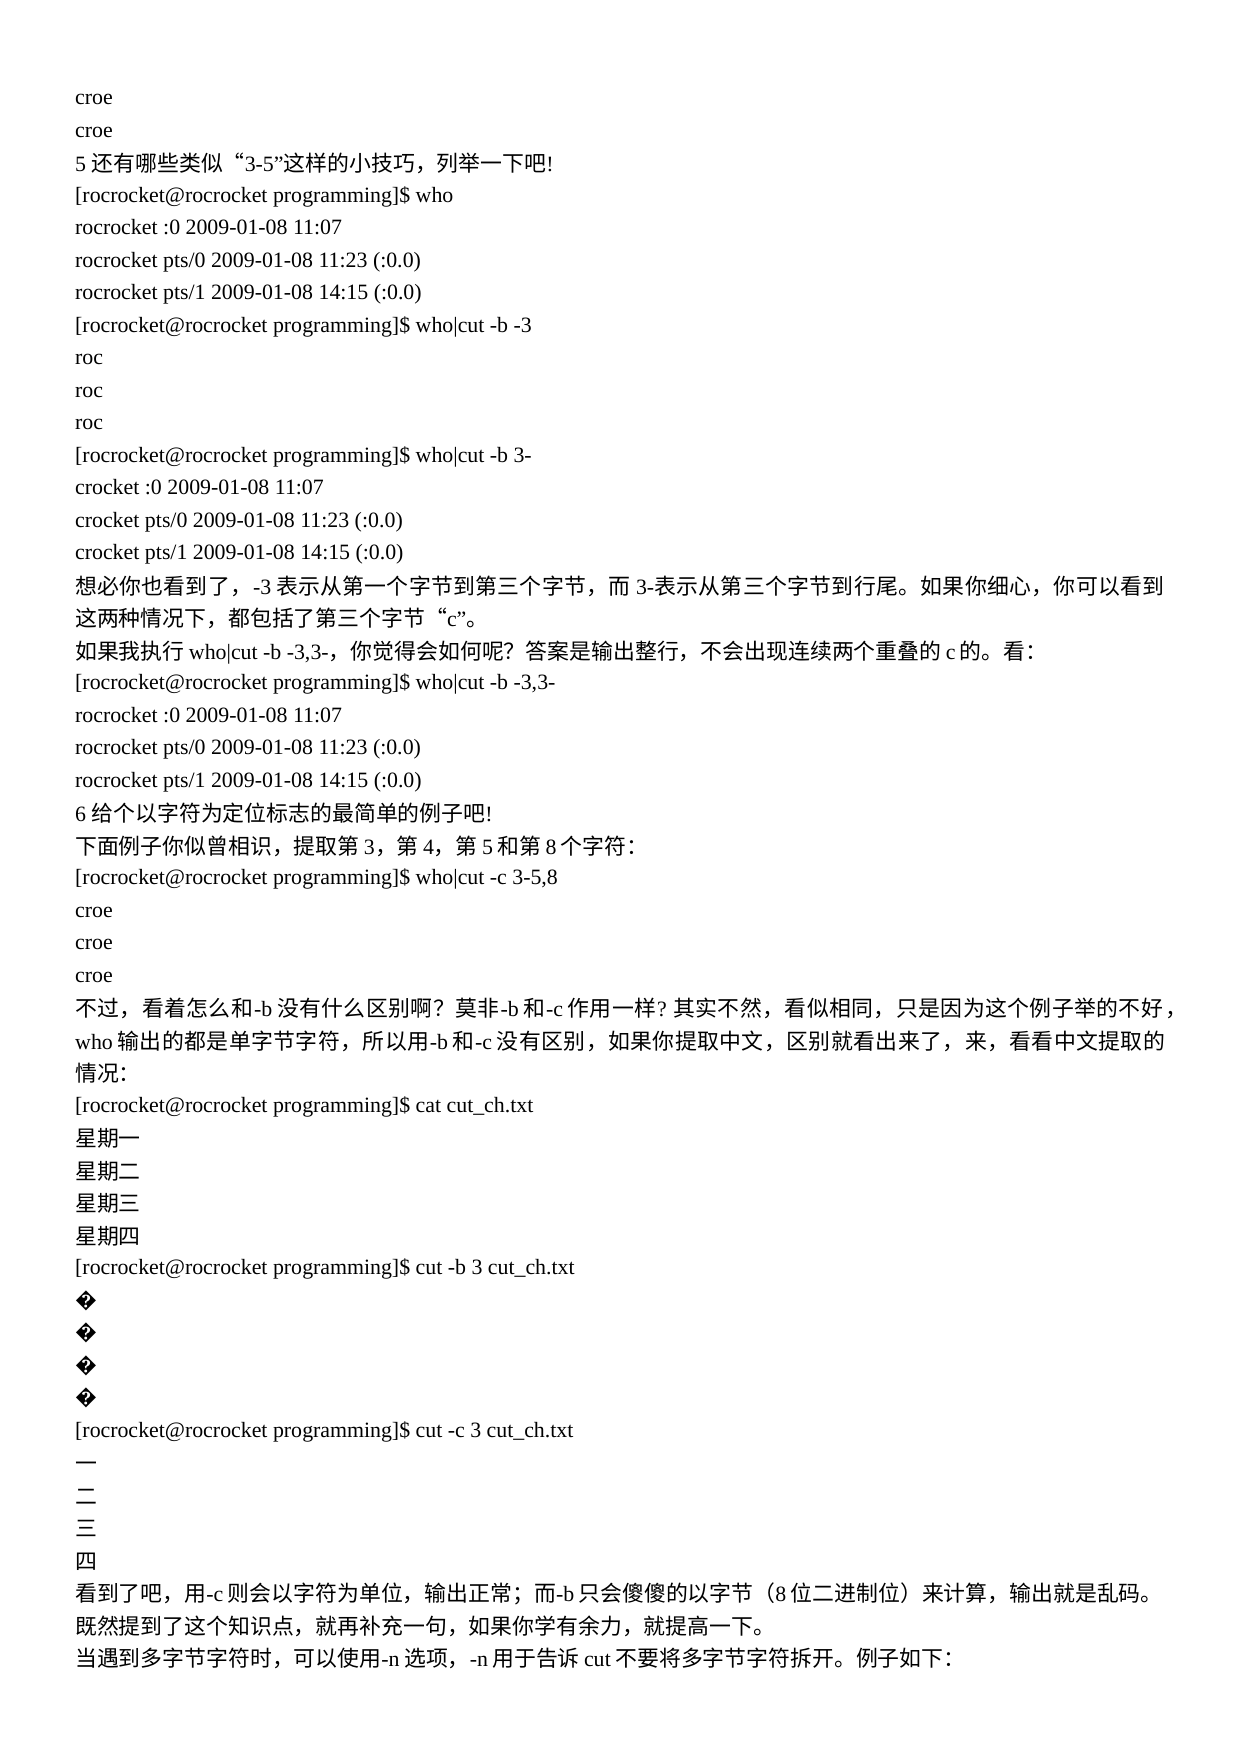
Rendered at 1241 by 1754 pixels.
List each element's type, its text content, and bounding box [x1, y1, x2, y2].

text 一 [75, 1446, 1165, 1478]
text rocrocket pts/0 2009-01-08 11:23 (:0.0) [75, 243, 1165, 276]
text 星期三 [75, 1186, 1165, 1218]
text 想必你也看到了，-3表示从第一个字节到第三个字节，而3-表示从第三个字节到行尾。如果你细心，你可以看到这两种情况下，都包括了第三个字节“c”。 [75, 568, 1165, 633]
text rocrocket pts/1 2009-01-08 14:15 (:0.0) [75, 763, 1165, 796]
text croe [75, 926, 1165, 958]
text rocrocket :0 2009-01-08 11:07 [75, 698, 1165, 731]
text 当遇到多字节字符时，可以使用-n选项，-n用于告诉cut不要将多字节字符拆开。例子如下： [75, 1641, 1165, 1673]
text 星期二 [75, 1153, 1165, 1186]
text 5 还有哪些类似“3-5”这样的小技巧，列举一下吧! [75, 146, 1165, 178]
text � [75, 1348, 1165, 1381]
text [rocrocket@rocrocket programming]$ cut -c 3 cut_ch.txt [75, 1413, 1165, 1446]
text 下面例子你似曾相识，提取第3，第4，第5和第8个字符： [75, 828, 1165, 861]
text [rocrocket@rocrocket programming]$ cat cut_ch.txt [75, 1088, 1165, 1121]
text 星期四 [75, 1218, 1165, 1251]
text [rocrocket@rocrocket programming]$ who|cut -b -3,3- [75, 666, 1165, 698]
text 星期一 [75, 1121, 1165, 1153]
text crocket pts/1 2009-01-08 14:15 (:0.0) [75, 536, 1165, 568]
text crocket :0 2009-01-08 11:07 [75, 471, 1165, 503]
text 三 [75, 1511, 1165, 1543]
text rocrocket pts/0 2009-01-08 11:23 (:0.0) [75, 731, 1165, 763]
text rocrocket pts/1 2009-01-08 14:15 (:0.0) [75, 276, 1165, 308]
text � [75, 1283, 1165, 1316]
text [rocrocket@rocrocket programming]$ who [75, 178, 1165, 211]
text croe [75, 81, 1165, 113]
text � [75, 1381, 1165, 1413]
text 如果我执行who|cut -b -3,3-，你觉得会如何呢？答案是输出整行，不会出现连续两个重叠的c的。看： [75, 633, 1165, 666]
text croe [75, 113, 1165, 146]
text � [75, 1316, 1165, 1348]
text [rocrocket@rocrocket programming]$ who|cut -c 3-5,8 [75, 861, 1165, 893]
text 不过，看着怎么和-b没有什么区别啊？莫非-b和-c作用一样? 其实不然，看似相同，只是因为这个例子举的不好，who输出的都是单字节字符，所以用-b和-c没有区别，如果你提取中文，区别就看出来了，来，看看中文提取的情况： [75, 991, 1165, 1088]
text 6 给个以字符为定位标志的最简单的例子吧! [75, 796, 1165, 828]
text [rocrocket@rocrocket programming]$ who|cut -b -3 [75, 308, 1165, 341]
text crocket pts/0 2009-01-08 11:23 (:0.0) [75, 503, 1165, 536]
text rocrocket :0 2009-01-08 11:07 [75, 211, 1165, 243]
text croe [75, 893, 1165, 926]
text roc [75, 406, 1165, 438]
text 二 [75, 1478, 1165, 1511]
text 四 [75, 1543, 1165, 1576]
text [rocrocket@rocrocket programming]$ cut -b 3 cut_ch.txt [75, 1251, 1165, 1283]
text roc [75, 341, 1165, 373]
text [rocrocket@rocrocket programming]$ who|cut -b 3- [75, 438, 1165, 471]
text 既然提到了这个知识点，就再补充一句，如果你学有余力，就提高一下。 [75, 1608, 1165, 1641]
text roc [75, 373, 1165, 406]
text 看到了吧，用-c则会以字符为单位，输出正常；而-b只会傻傻的以字节（8位二进制位）来计算，输出就是乱码。 [75, 1576, 1165, 1608]
text croe [75, 958, 1165, 991]
